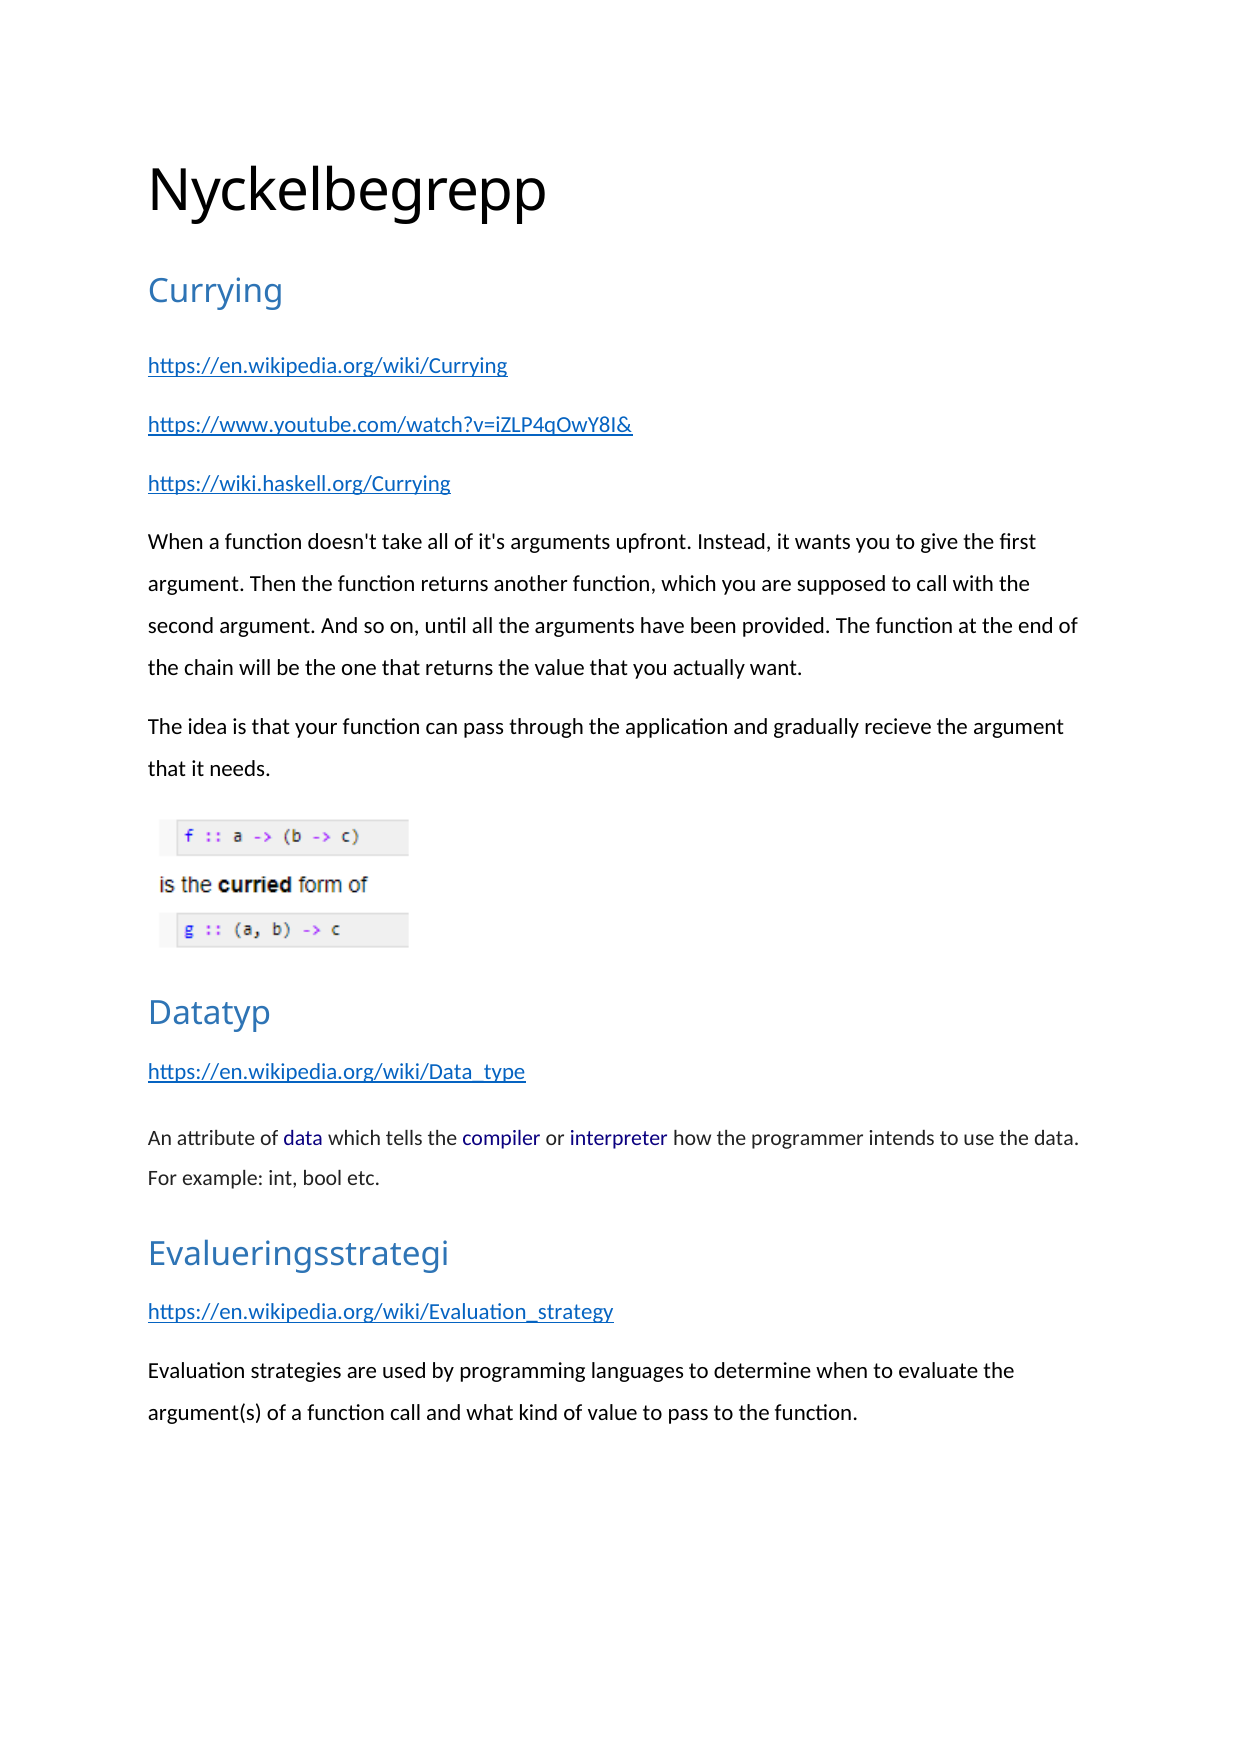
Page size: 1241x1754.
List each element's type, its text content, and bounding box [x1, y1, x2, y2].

text When a function doesn't take all of it's arguments upfront. Instead, it wants you to give the first argument. Then the function returns another function, which you are supposed to call with the second argument. And so on, until all the arguments have been provided. The function at the end of the chain will be the one that returns the value that you actually want. [148, 527, 1093, 681]
subtitle Evalueringsstrategi [148, 1229, 1093, 1275]
text https://en.wikipedia.org/wiki/Currying [148, 352, 1093, 379]
text https://en.wikipedia.org/wiki/Data_type [148, 1057, 1093, 1085]
text Currying [148, 267, 1093, 312]
subtitle An attribute of data which tells the compiler or interpreter how the programmer intends to use the data. For example: int, bool etc. [148, 1124, 1093, 1191]
text The idea is that your function can pass through the application and gradually recieve the argument that it needs. [148, 712, 1093, 782]
text https://en.wikipedia.org/wiki/Evaluation_strategy [148, 1297, 1093, 1325]
picture [147, 812, 409, 951]
subtitle Datatyp [148, 989, 1093, 1034]
text https://www.youtube.com/watch?v=iZLP4qOwY8I& [148, 410, 1093, 438]
title Nyckelbegrepp [148, 148, 1093, 227]
text Evaluation strategies are used by programming languages to determine when to evaluate the argument(s) of a function call and what kind of value to pass to the function. [148, 1356, 1093, 1426]
text https://wiki.haskell.org/Currying [148, 469, 1093, 497]
